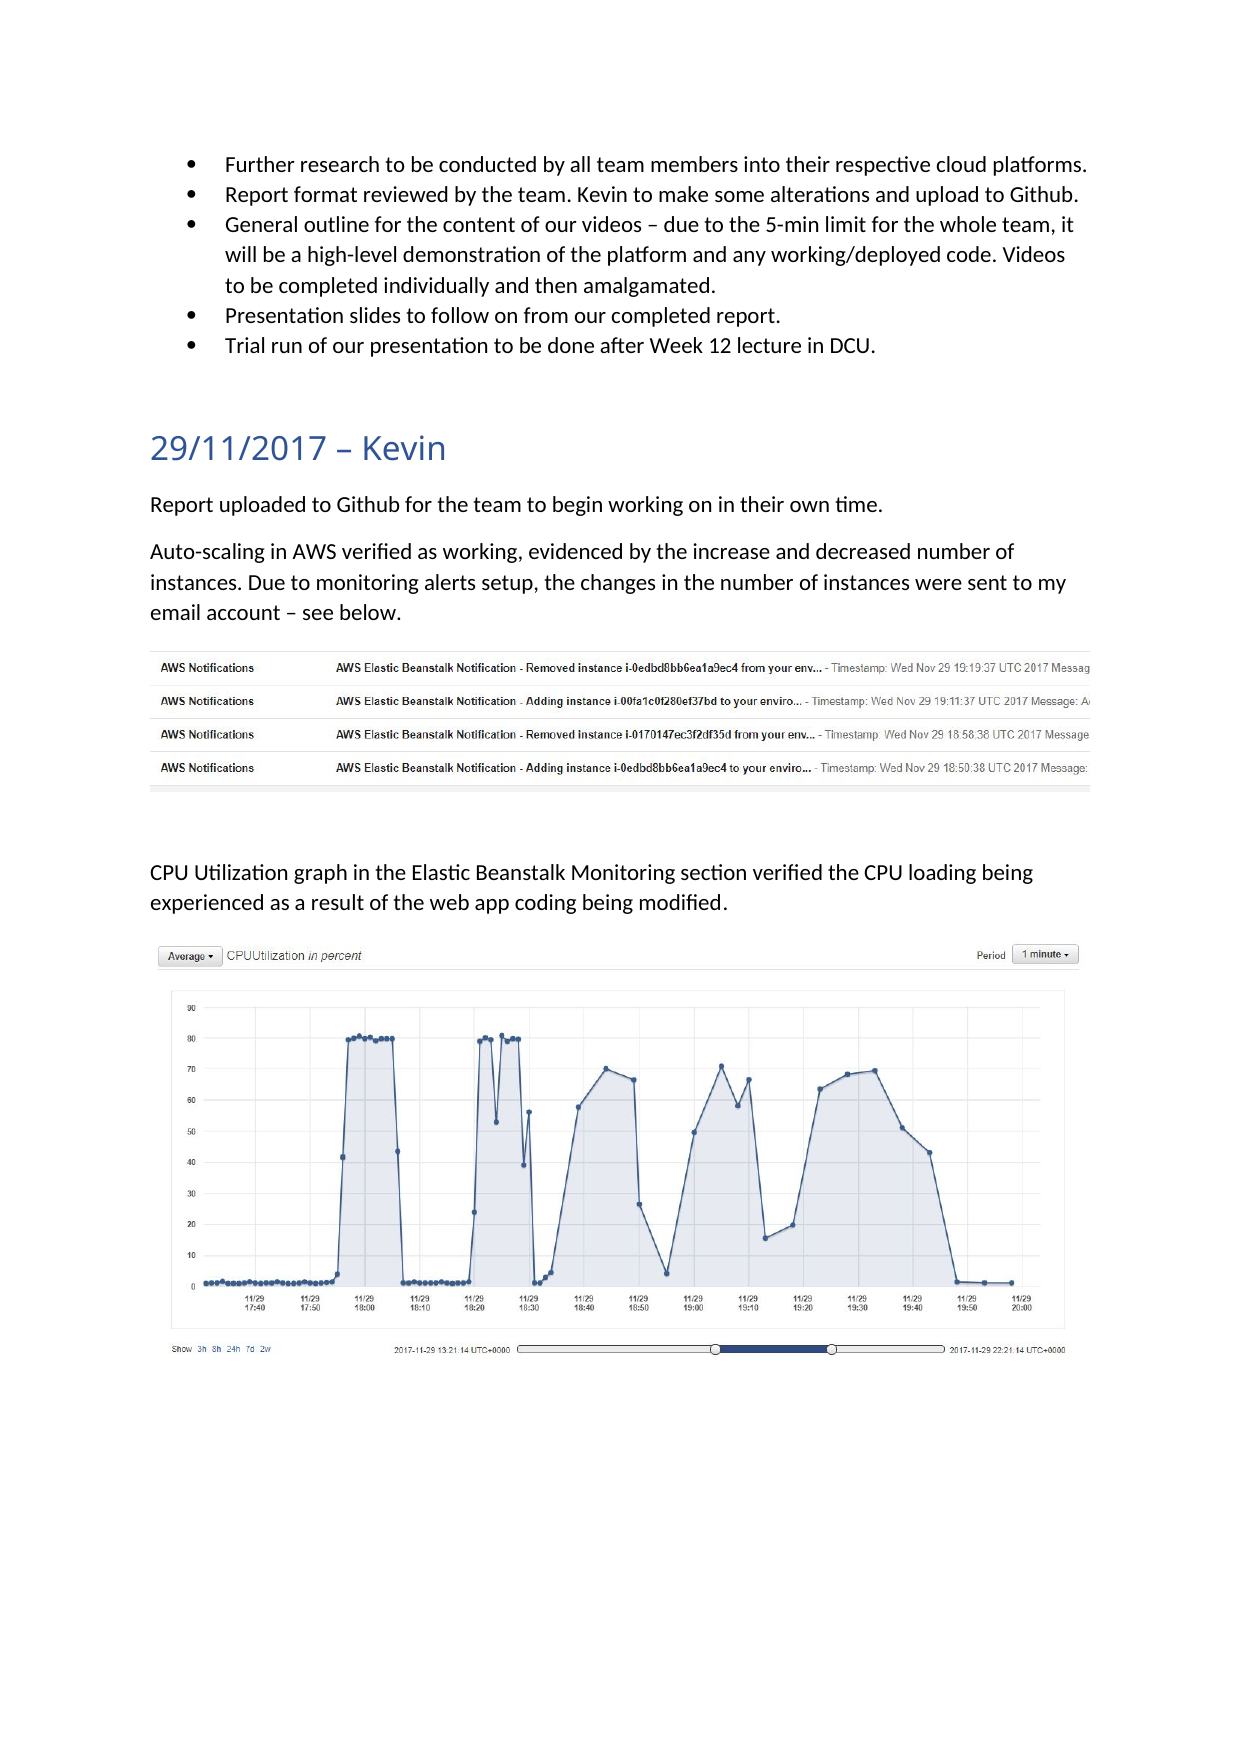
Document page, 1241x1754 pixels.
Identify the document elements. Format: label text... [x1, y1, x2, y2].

picture [150, 934, 1091, 1361]
list Further research to be conducted by all team members into their respective cloud platforms. [187, 150, 1090, 178]
list Trial run of our presentation to be done after Week 12 lecture in DCU. [187, 331, 1090, 359]
text Auto-scaling in AWS verified as working, evidenced by the increase and decreased number of instances. Due to monitoring alerts setup, the changes in the number of instances were sent to my email account – see below. [150, 537, 1090, 626]
text Report uploaded to Github for the team to begin working on in their own time. [150, 491, 1090, 519]
picture [150, 644, 1091, 792]
list General outline for the content of our videos – due to the 5-min limit for the whole team, it will be a high-level demonstration of the platform and any working/deployed code. Videos to be completed individually and then amalgamated. [187, 210, 1090, 299]
list Report format reviewed by the team. Kevin to make some alterations and upload to Github. [187, 180, 1090, 208]
list Presentation slides to follow on from our completed report. [187, 301, 1090, 329]
text 29/11/2017 – Kevin [150, 425, 1090, 470]
text CPU Utilization graph in the Elastic Beanstalk Monitoring section verified the CPU loading being experienced as a result of the web app coding being modified. [150, 858, 1090, 916]
